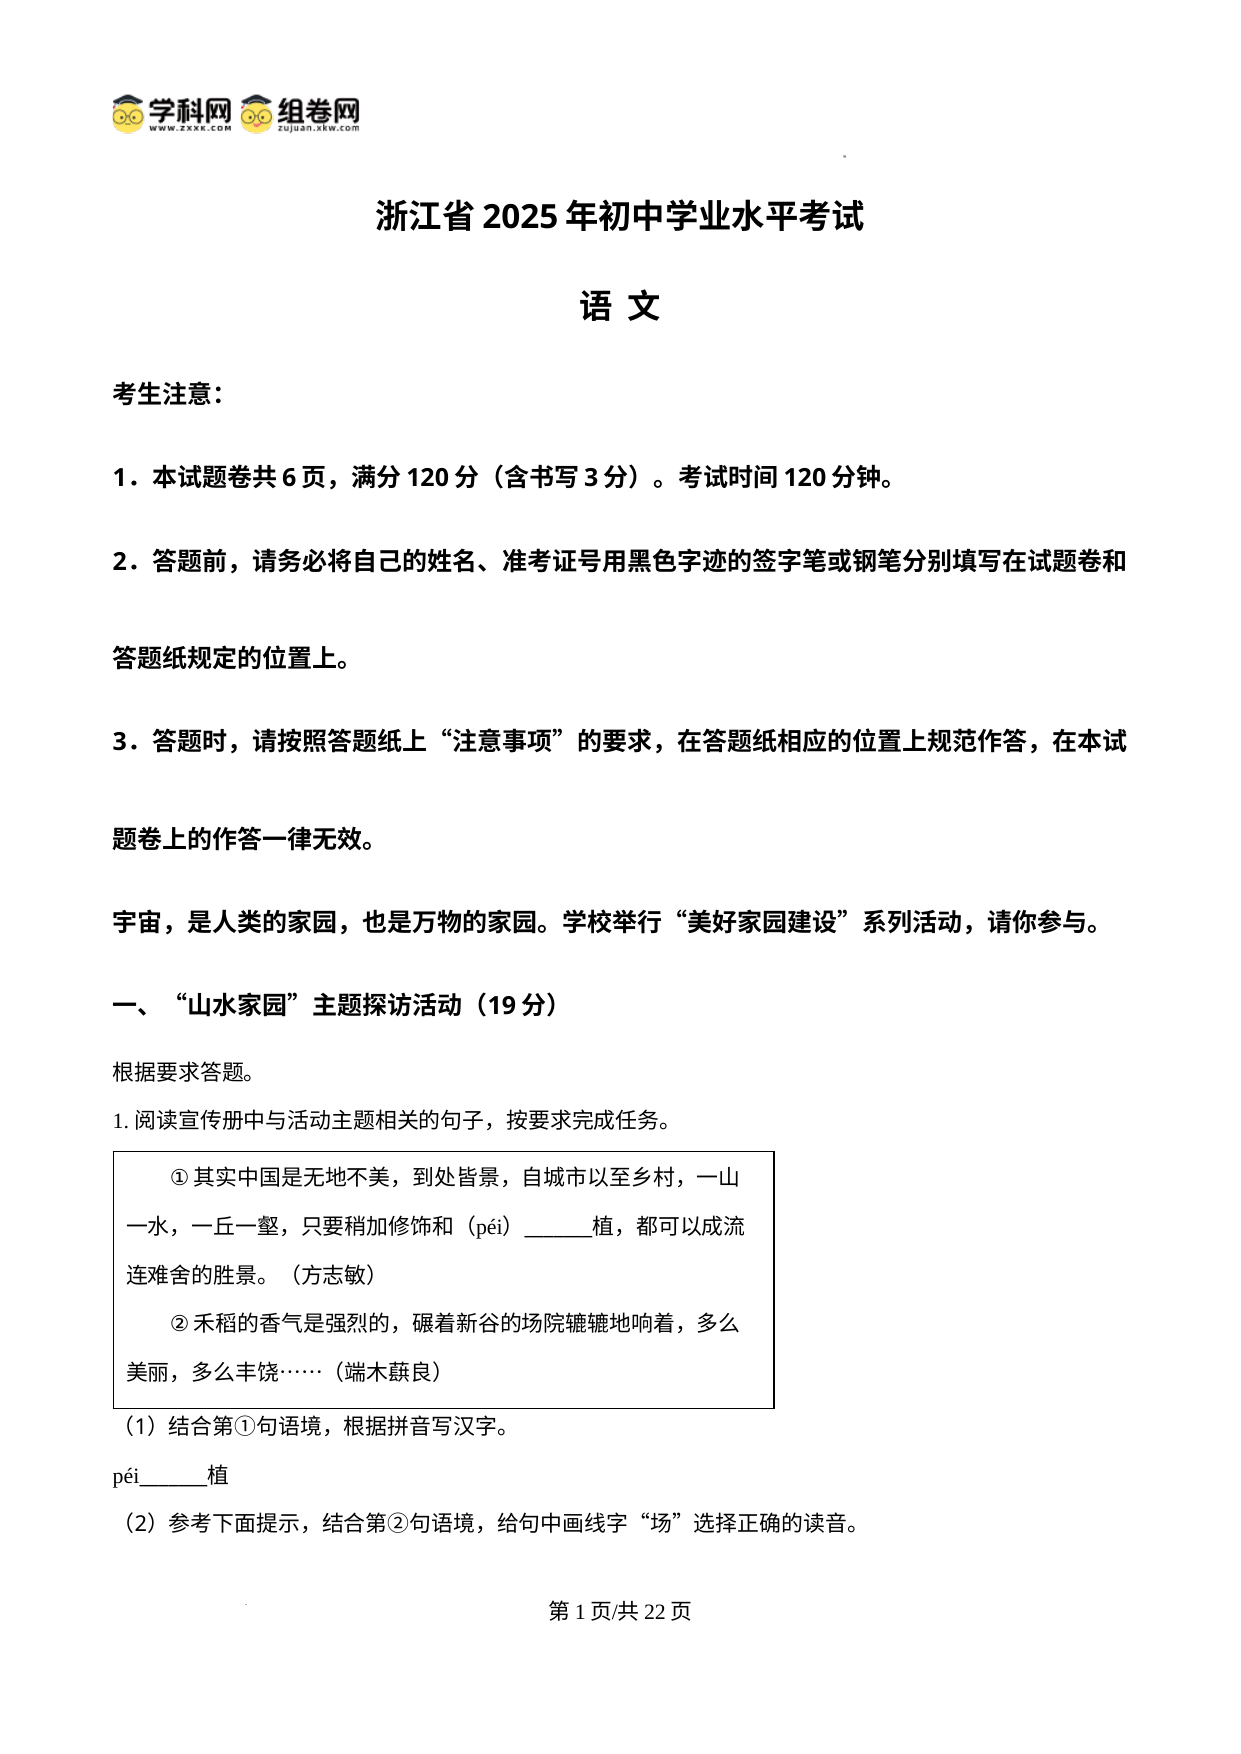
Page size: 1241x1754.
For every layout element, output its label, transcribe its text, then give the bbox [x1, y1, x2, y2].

text 1．本试题卷共6页，满分120分（含书写3分）。考试时间120分钟。 [112, 443, 1128, 508]
text 语 文 [112, 271, 1128, 336]
picture [240, 90, 360, 138]
text 2．答题前，请务必将自己的姓名、准考证号用黑色字迹的签字笔或钢笔分别填写在试题卷和答题纸规定的位置上。 [112, 527, 1128, 689]
text péi_______植 [112, 1457, 1128, 1490]
text 浙江省2025年初中学业水平考试 [112, 182, 1128, 247]
text 考生注意： [112, 360, 1128, 425]
text 1. 阅读宣传册中与活动主题相关的句子，按要求完成任务。 [112, 1102, 1128, 1135]
text （2）参考下面提示，结合第②句语境，给句中画线字“场”选择正确的读音。 [112, 1506, 1128, 1538]
text 根据要求答题。 [112, 1054, 1128, 1087]
text （1）结合第①句语境，根据拼音写汉字。 [112, 1409, 1128, 1442]
table_header ①其实中国是无地不美，到处皆景，自城市以至乡村，一山一水，一丘一壑，只要稍加修饰和（péi）_______植，都可以成流连难舍的胜景。（方志敏） ②禾稻的香气是强烈的，碾着新谷的场院辘辘地响着，多么美丽，多么丰饶……（端木蕻良） [114, 1152, 773, 1407]
text 宇宙，是人类的家园，也是万物的家园。学校举行“美好家园建设”系列活动，请你参与。 [112, 888, 1128, 953]
text 一、“山水家园”主题探访活动（19分） [112, 971, 1128, 1036]
picture [112, 90, 231, 138]
text 3．答题时，请按照答题纸上“注意事项”的要求，在答题纸相应的位置上规范作答，在本试题卷上的作答一律无效。 [112, 707, 1128, 870]
